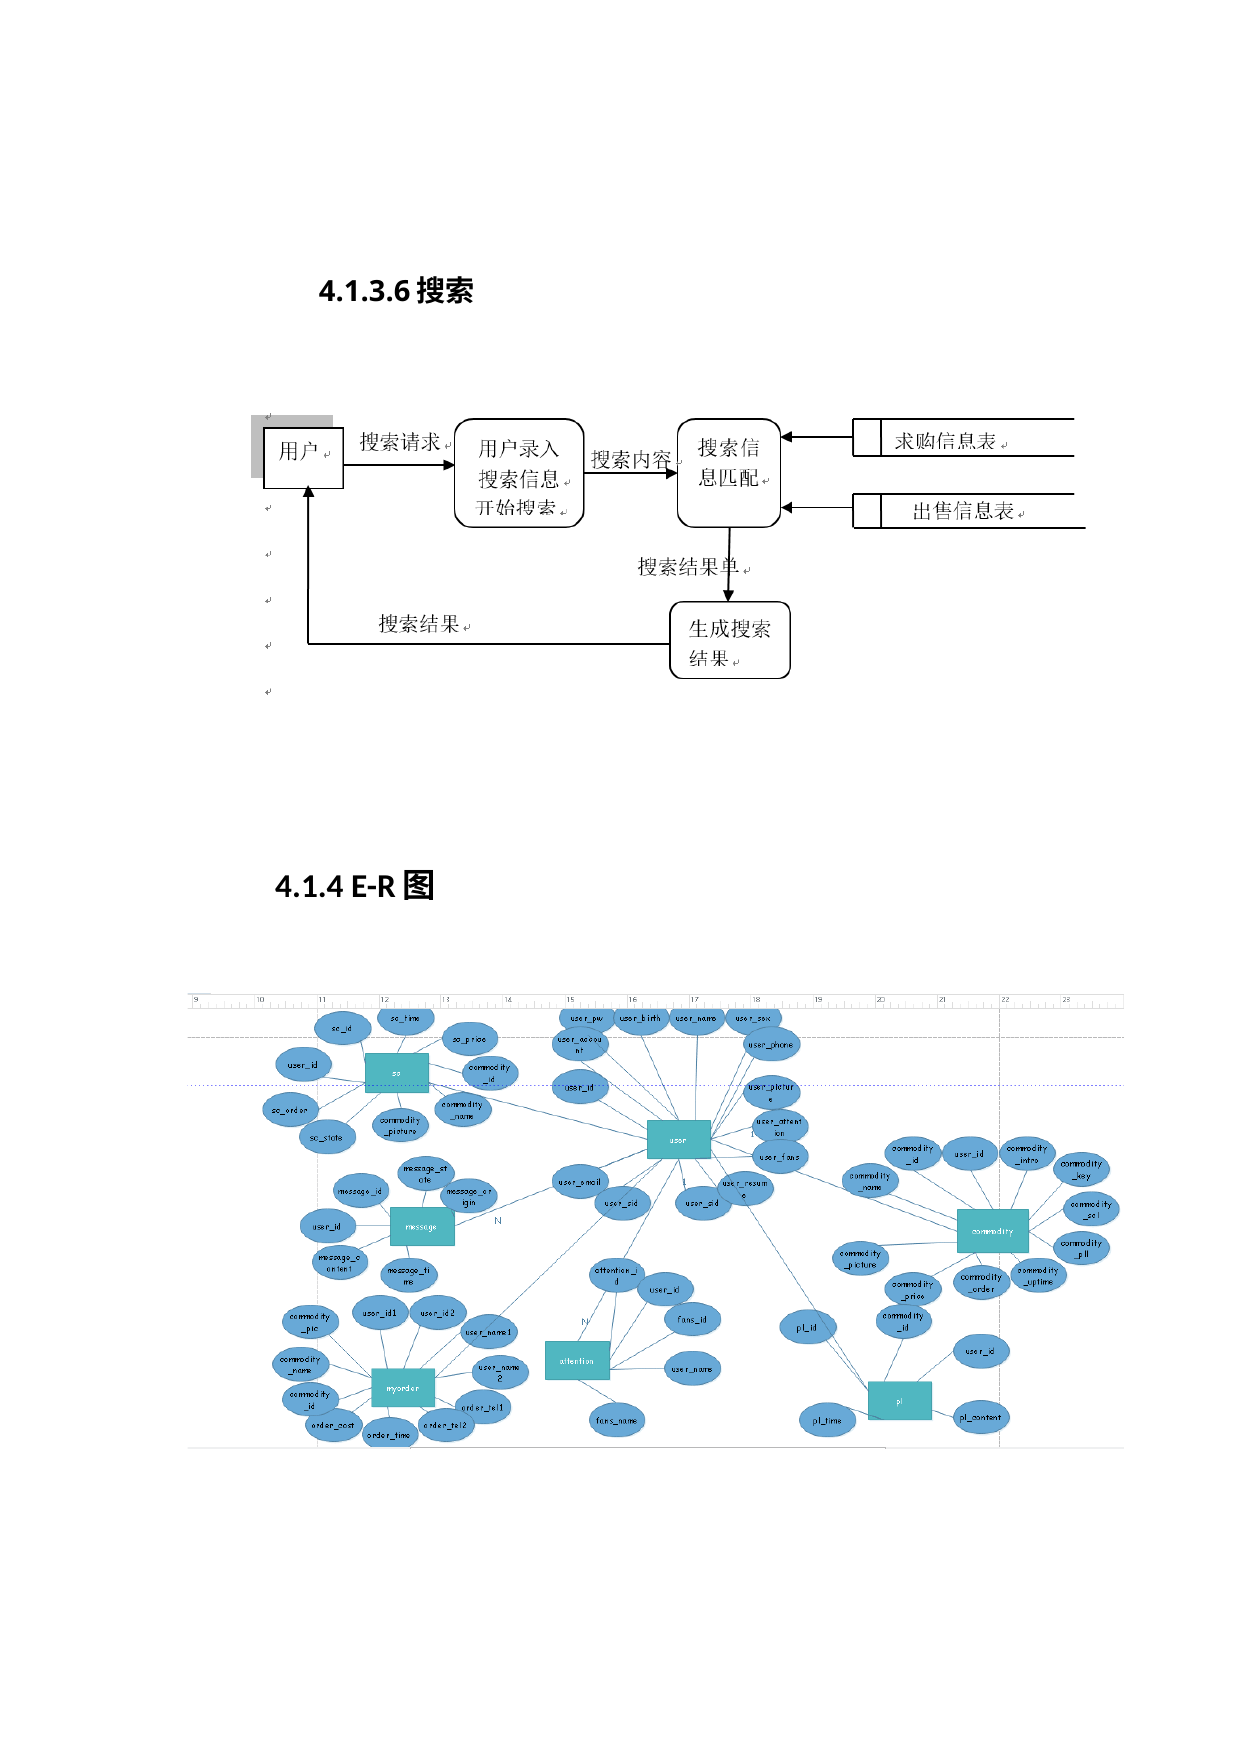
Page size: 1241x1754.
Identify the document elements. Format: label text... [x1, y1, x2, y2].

picture [187, 993, 1124, 1449]
picture [231, 375, 1097, 698]
subtitle 4.1.3.6搜索 [275, 257, 1053, 322]
subtitle 4.1.4 E-R图 [231, 851, 1053, 916]
